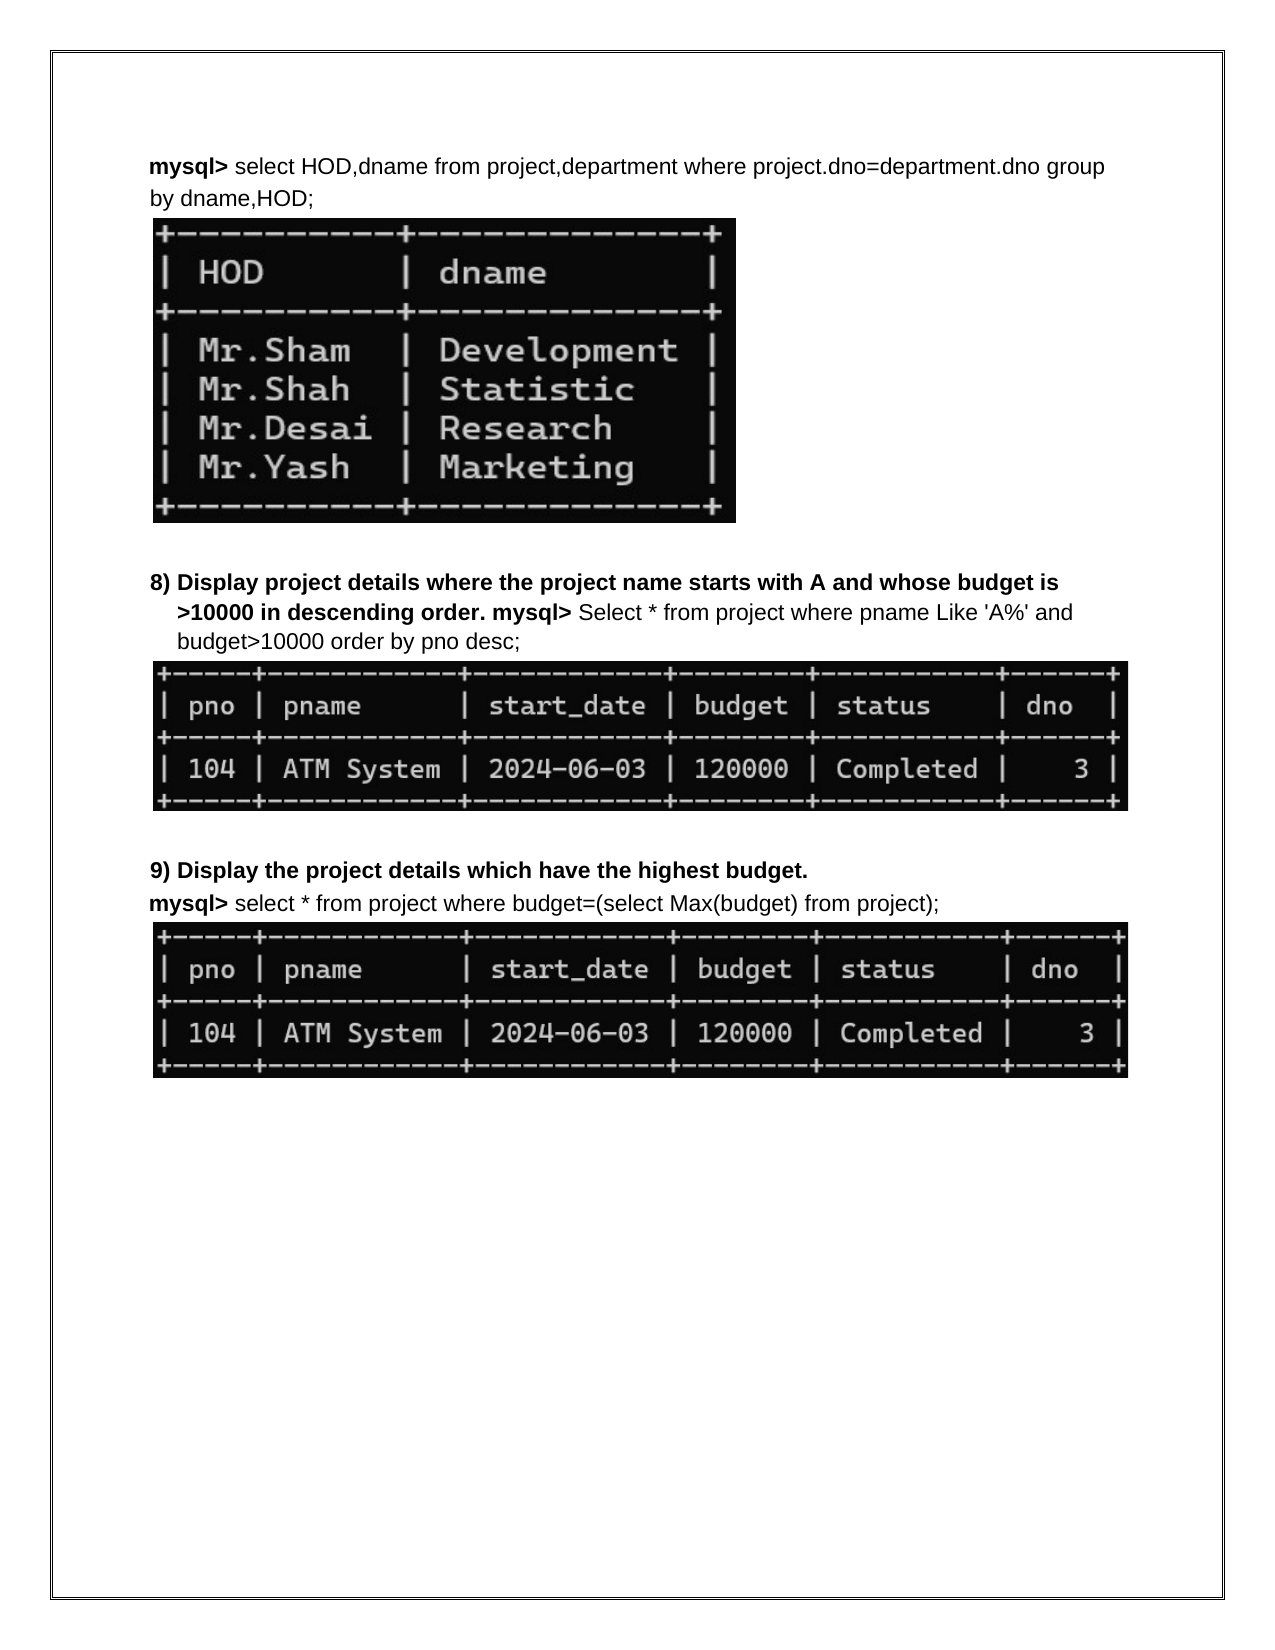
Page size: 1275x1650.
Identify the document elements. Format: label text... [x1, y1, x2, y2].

list Display the project details which have the highest budget. [150, 857, 1105, 883]
picture [153, 661, 1129, 811]
text mysql> select * from project where budget=(select Max(budget) from project); [148, 890, 1123, 916]
text mysql> select HOD,dname from project,department where project.dno=department.dno group by dname,HOD; [148, 153, 1123, 211]
picture [153, 218, 736, 523]
list Display project details where the project name starts with A and whose budget is >10000 in descending order. mysql> Select * from project where pname Like 'A%' and budget>10000 order by pno desc; [150, 569, 1105, 654]
picture [153, 922, 1129, 1078]
